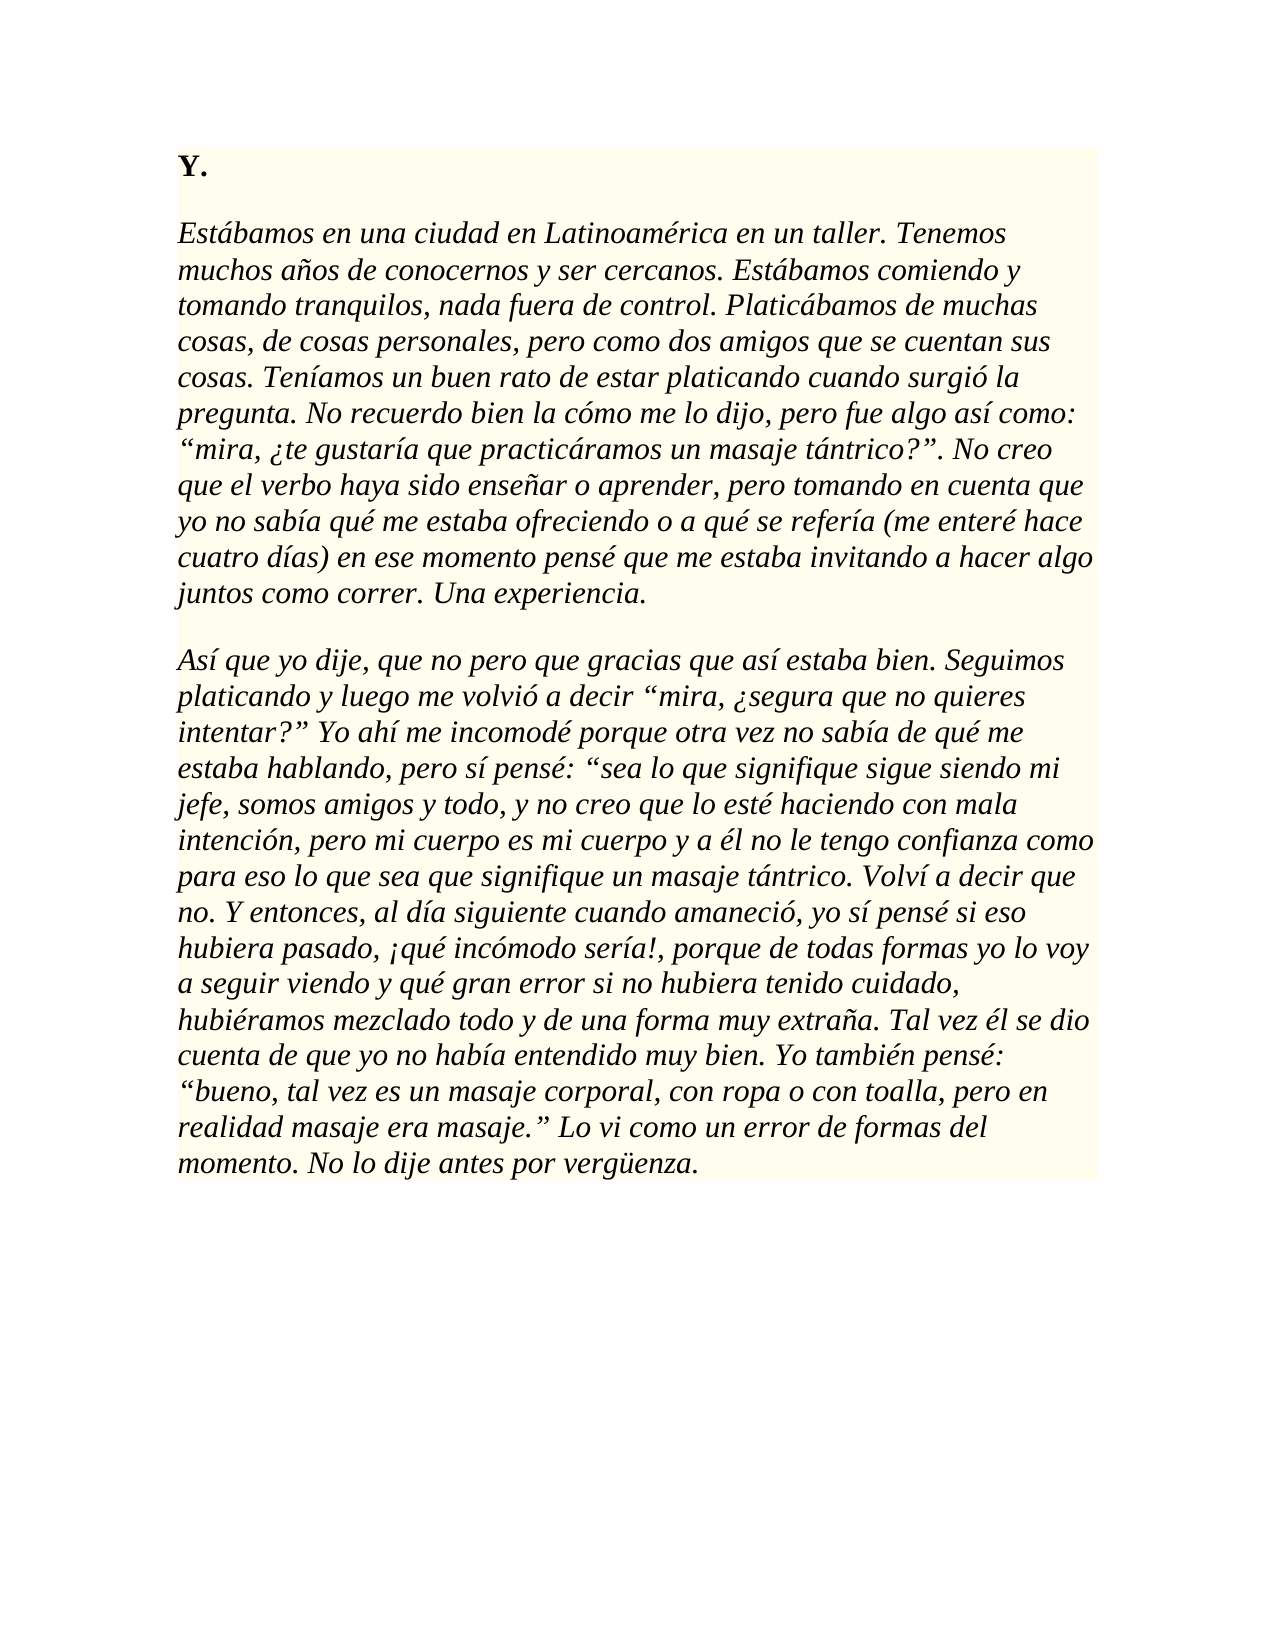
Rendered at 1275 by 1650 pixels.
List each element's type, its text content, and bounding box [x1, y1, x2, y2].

text Así que yo dije, que no pero que gracias que así estaba bien. Seguimos platicando y luego me volvió a decir “mira, ¿segura que no quieres intentar?” Yo ahí me incomodé porque otra vez no sabía de qué me estaba hablando, pero sí pensé: “sea lo que signifique sigue siendo mi jefe, somos amigos y todo, y no creo que lo esté haciendo con mala intención, pero mi cuerpo es mi cuerpo y a él no le tengo confianza como para eso lo que sea que signifique un masaje tántrico. Volví a decir que no. Y entonces, al día siguiente cuando amaneció, yo sí pensé si eso hubiera pasado, ¡qué incómodo sería!, porque de todas formas yo lo voy a seguir viendo y qué gran error si no hubiera tenido cuidado, hubiéramos mezclado todo y de una forma muy extraña. Tal vez él se dio cuenta de que yo no había entendido muy bien. Yo también pensé: “bueno, tal vez es un masaje corporal, con ropa o con toalla, pero en realidad masaje era masaje.” Lo vi como un error de formas del momento. No lo dije antes por vergüenza. [177, 641, 1098, 1180]
text Y. [177, 148, 1098, 183]
text Estábamos en una ciudad en Latinoamérica en un taller. Tenemos muchos años de conocernos y ser cercanos. Estábamos comiendo y tomando tranquilos, nada fuera de control. Platicábamos de muchas cosas, de cosas personales, pero como dos amigos que se cuentan sus cosas. Teníamos un buen rato de estar platicando cuando surgió la pregunta. No recuerdo bien la cómo me lo dijo, pero fue algo así como: “mira, ¿te gustaría que practicáramos un masaje tántrico?”. No creo que el verbo haya sido enseñar o aprender, pero tomando en cuenta que yo no sabía qué me estaba ofreciendo o a qué se refería (me enteré hace cuatro días) en ese momento pensé que me estaba invitando a hacer algo juntos como correr. Una experiencia. [177, 215, 1098, 610]
